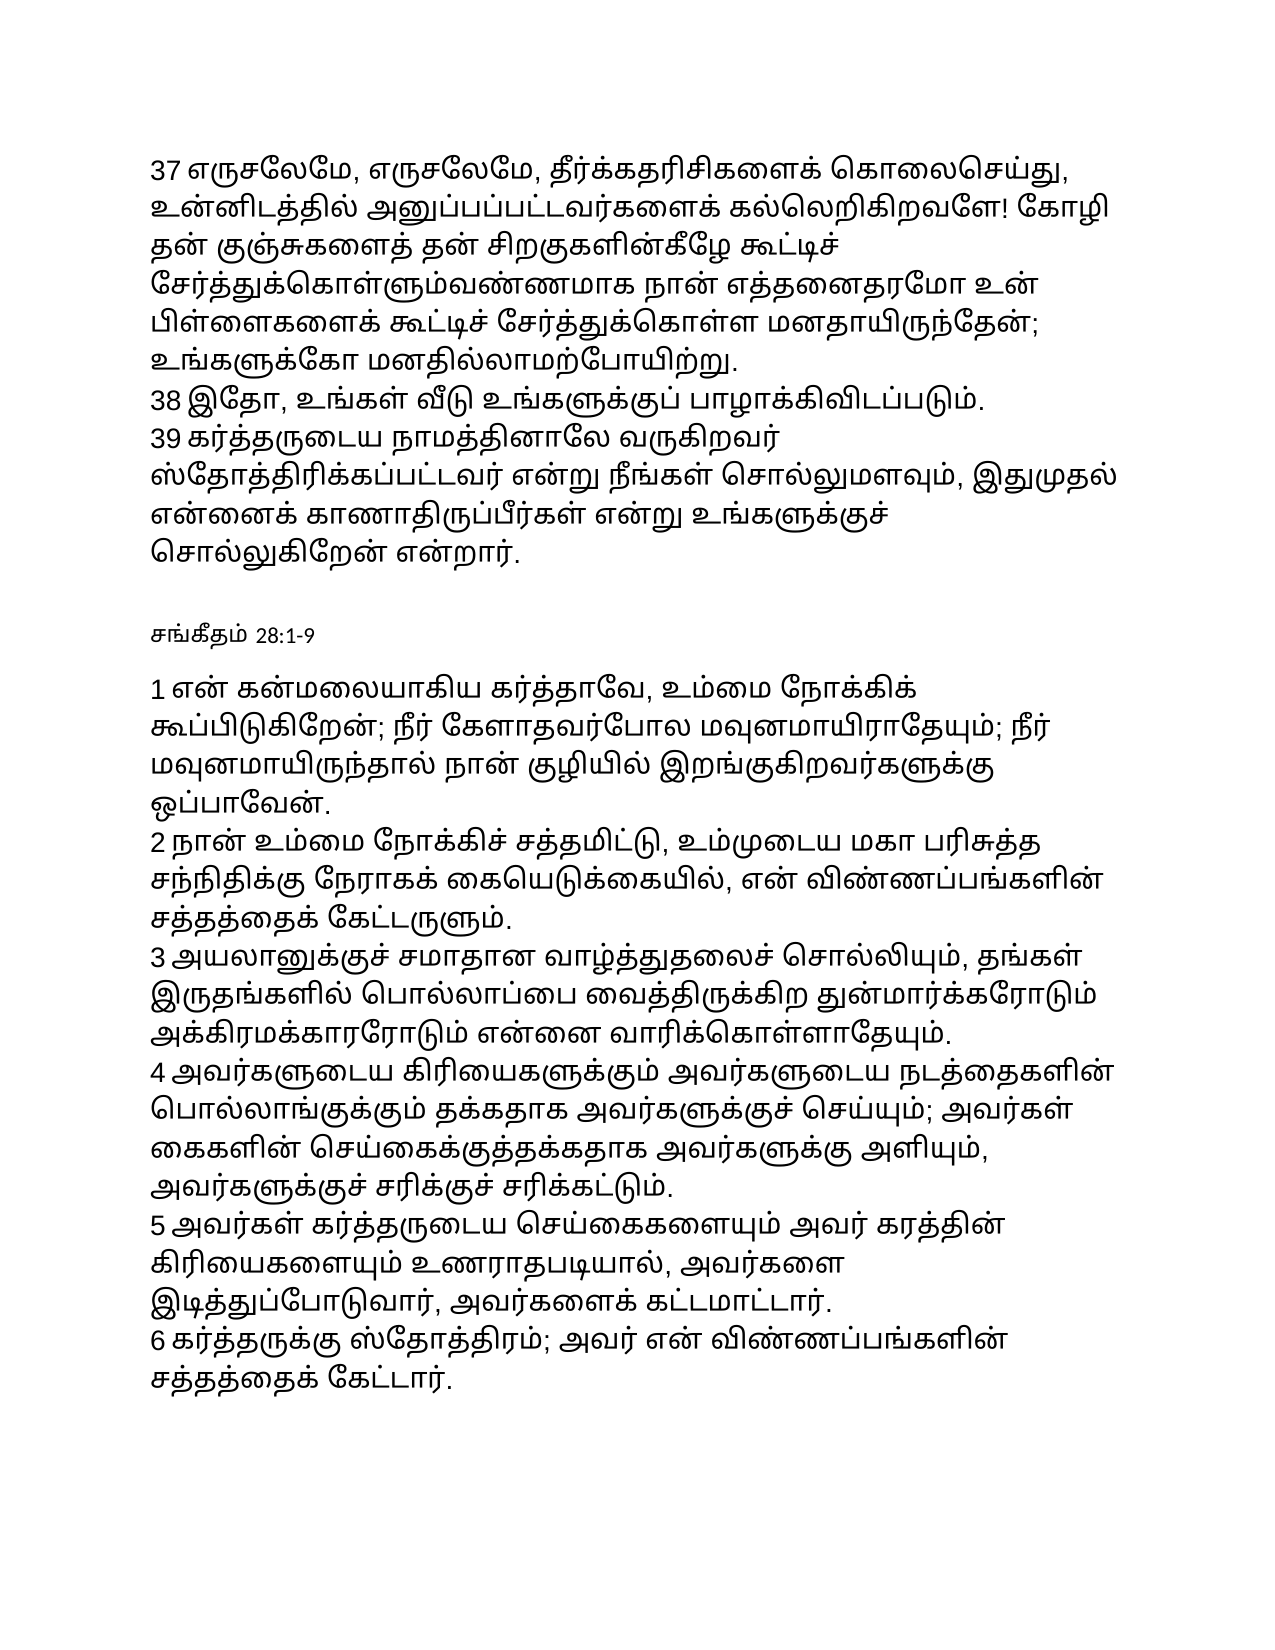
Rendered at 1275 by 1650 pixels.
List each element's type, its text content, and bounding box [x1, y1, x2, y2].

text 2நான் உம்மை நோக்கிச் சத்தமிட்டு, உம்முடைய மகா பரிசுத்த சந்நிதிக்கு நேராகக் கையெடுக்கையில், என் விண்ணப்பங்களின் சத்தத்தைக் கேட்டருளும். [150, 822, 1125, 937]
text 37எருசலேமே, எருசலேமே, தீர்க்கதரிசிகளைக் கொலைசெய்து, உன்னிடத்தில் அனுப்பப்பட்டவர்களைக் கல்லெறிகிறவளே! கோழி தன் குஞ்சுகளைத் தன் சிறகுகளின்கீழே கூட்டிச் சேர்த்துக்கொள்ளும்வண்ணமாக நான் எத்தனைதரமோ உன் பிள்ளைகளைக் கூட்டிச் சேர்த்துக்கொள்ள மனதாயிருந்தேன்; உங்களுக்கோ மனதில்லாமற்போயிற்று. [150, 150, 1125, 380]
text 4அவர்களுடைய கிரியைகளுக்கும் அவர்களுடைய நடத்தைகளின் பொல்லாங்குக்கும் தக்கதாக அவர்களுக்குச் செய்யும்; அவர்கள் கைகளின் செய்கைக்குத்தக்கதாக அவர்களுக்கு அளியும், அவர்களுக்குச் சரிக்குச் சரிக்கட்டும். [150, 1052, 1125, 1206]
text 5அவர்கள் கர்த்தருடைய செய்கைகளையும் அவர் கரத்தின் கிரியைகளையும் உணராதபடியால், அவர்களை இடித்துப்போடுவார், அவர்களைக் கட்டமாட்டார். [150, 1206, 1125, 1321]
text 3அயலானுக்குச் சமாதான வாழ்த்துதலைச் சொல்லியும், தங்கள் இருதங்களில் பொல்லாப்பை வைத்திருக்கிற துன்மார்க்கரோடும் அக்கிரமக்காரரோடும் என்னை வாரிக்கொள்ளாதேயும். [150, 937, 1125, 1052]
text 6கர்த்தருக்கு ஸ்தோத்திரம்; அவர் என் விண்ணப்பங்களின் சத்தத்தைக் கேட்டார். [150, 1321, 1125, 1397]
text 1என் கன்மலையாகிய கர்த்தாவே, உம்மை நோக்கிக் கூப்பிடுகிறேன்; நீர் கேளாதவர்போல மவுனமாயிராதேயும்; நீர் மவுனமாயிருந்தால் நான் குழியில் இறங்குகிறவர்களுக்கு ஒப்பாவேன். [150, 669, 1125, 822]
text 38இதோ, உங்கள் வீடு உங்களுக்குப் பாழாக்கிவிடப்படும். [150, 380, 1125, 418]
text சங்கீதம் 28:1-9 [150, 618, 1125, 650]
text 39கர்த்தருடைய நாமத்தினாலே வருகிறவர் ஸ்தோத்திரிக்கப்பட்டவர் என்று நீங்கள் சொல்லுமளவும், இதுமுதல் என்னைக் காணாதிருப்பீர்கள் என்று உங்களுக்குச் சொல்லுகிறேன் என்றார். [150, 418, 1125, 572]
